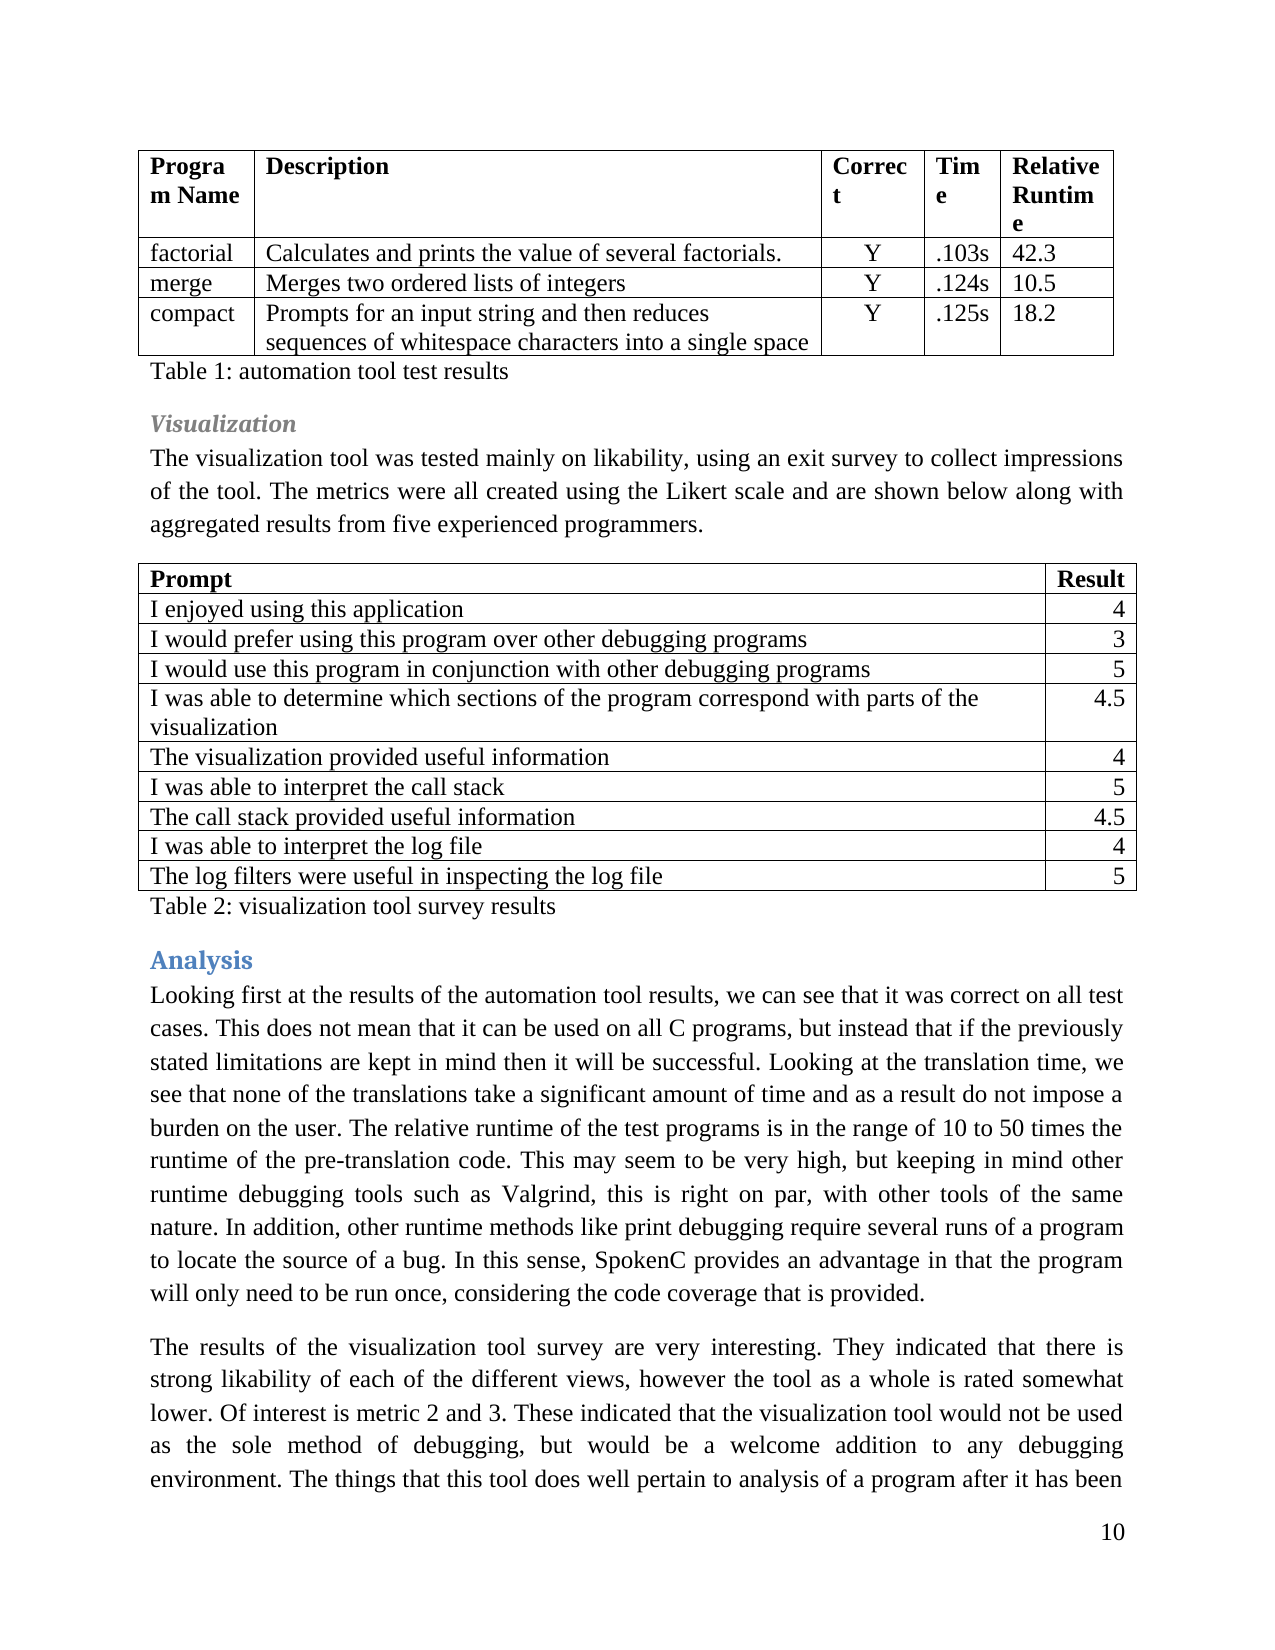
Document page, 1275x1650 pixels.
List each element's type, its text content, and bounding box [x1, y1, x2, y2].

table_header Program Name [139, 151, 254, 237]
table_cell merge [139, 268, 254, 297]
table_cell 3 [1046, 624, 1136, 653]
table_header Relative Runtime [1001, 151, 1113, 237]
table_cell 42.3 [1001, 238, 1113, 267]
table_cell compact [139, 298, 254, 355]
table_cell Y [822, 268, 924, 297]
table_header Prompt [139, 564, 1045, 593]
table_header Description [255, 151, 821, 237]
table_cell The visualization provided useful information [139, 742, 1045, 771]
table_cell 4 [1046, 594, 1136, 623]
table_cell The log filters were useful in inspecting the log file [139, 861, 1045, 890]
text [150, 1332, 1125, 1492]
table_cell 10.5 [1001, 268, 1113, 297]
table_cell 4 [1046, 831, 1136, 860]
table_cell .124s [925, 268, 1000, 297]
table_cell .103s [925, 238, 1000, 267]
table_cell 5 [1046, 861, 1136, 890]
table_header Time [925, 151, 1000, 237]
table_header Correct [822, 151, 924, 237]
text Table 2: visualization tool survey results [150, 891, 1125, 920]
table_cell Y [822, 298, 924, 355]
table_cell Y [822, 238, 924, 267]
table_cell 18.2 [1001, 298, 1113, 355]
table_cell Prompts for an input string and then reduces sequences of whitespace characters into a single space [255, 298, 821, 355]
table_cell I was able to determine which sections of the program correspond with parts of the visualization [139, 684, 1045, 741]
text Table 1: automation tool test results [150, 356, 1125, 385]
table_cell 5 [1046, 654, 1136, 682]
table_cell The call stack provided useful information [139, 802, 1045, 830]
table_cell I would prefer using this program over other debugging programs [139, 624, 1045, 653]
table_cell Calculates and prints the value of several factorials. [255, 238, 821, 267]
table_cell Merges two ordered lists of integers [255, 268, 821, 297]
table_cell I was able to interpret the log file [139, 831, 1045, 860]
table_cell 4.5 [1046, 802, 1136, 830]
table_cell factorial [139, 238, 254, 267]
subtitle Analysis [150, 945, 1125, 976]
text Looking first at the results of the automation tool results, we can see that it was correct on all test cases. This does not mean that it can be used on all C programs, but instead that if the previously stated limitations are kept in mind then it will be successful. Looking at the translation time, we see that none of the translations take a significant amount of time and as a result do not impose a burden on the user. The relative runtime of the test programs is in the range of 10 to 50 times the runtime of the pre-translation code. This may seem to be very high, but keeping in mind other runtime debugging tools such as Valgrind, this is right on par, with other tools of the same nature. In addition, other runtime methods like print debugging require several runs of a program to locate the source of a bug. In this sense, SpokenC provides an advantage in that the program will only need to be run once, considering the code coverage that is provided. [150, 981, 1125, 1306]
text The visualization tool was tested mainly on likability, using an exit survey to collect impressions of the tool. The metrics were all created using the Likert scale and are shown below along with aggregated results from five experienced programmers. [150, 443, 1125, 538]
table_cell I was able to interpret the call stack [139, 772, 1045, 801]
table_cell 5 [1046, 772, 1136, 801]
table_cell I would use this program in conjunction with other debugging programs [139, 654, 1045, 682]
table_cell 4.5 [1046, 684, 1136, 741]
table_cell 4 [1046, 742, 1136, 771]
table_cell I enjoyed using this application [139, 594, 1045, 623]
table_header Result [1046, 564, 1136, 593]
subtitle Visualization [150, 410, 1125, 439]
table_cell .125s [925, 298, 1000, 355]
